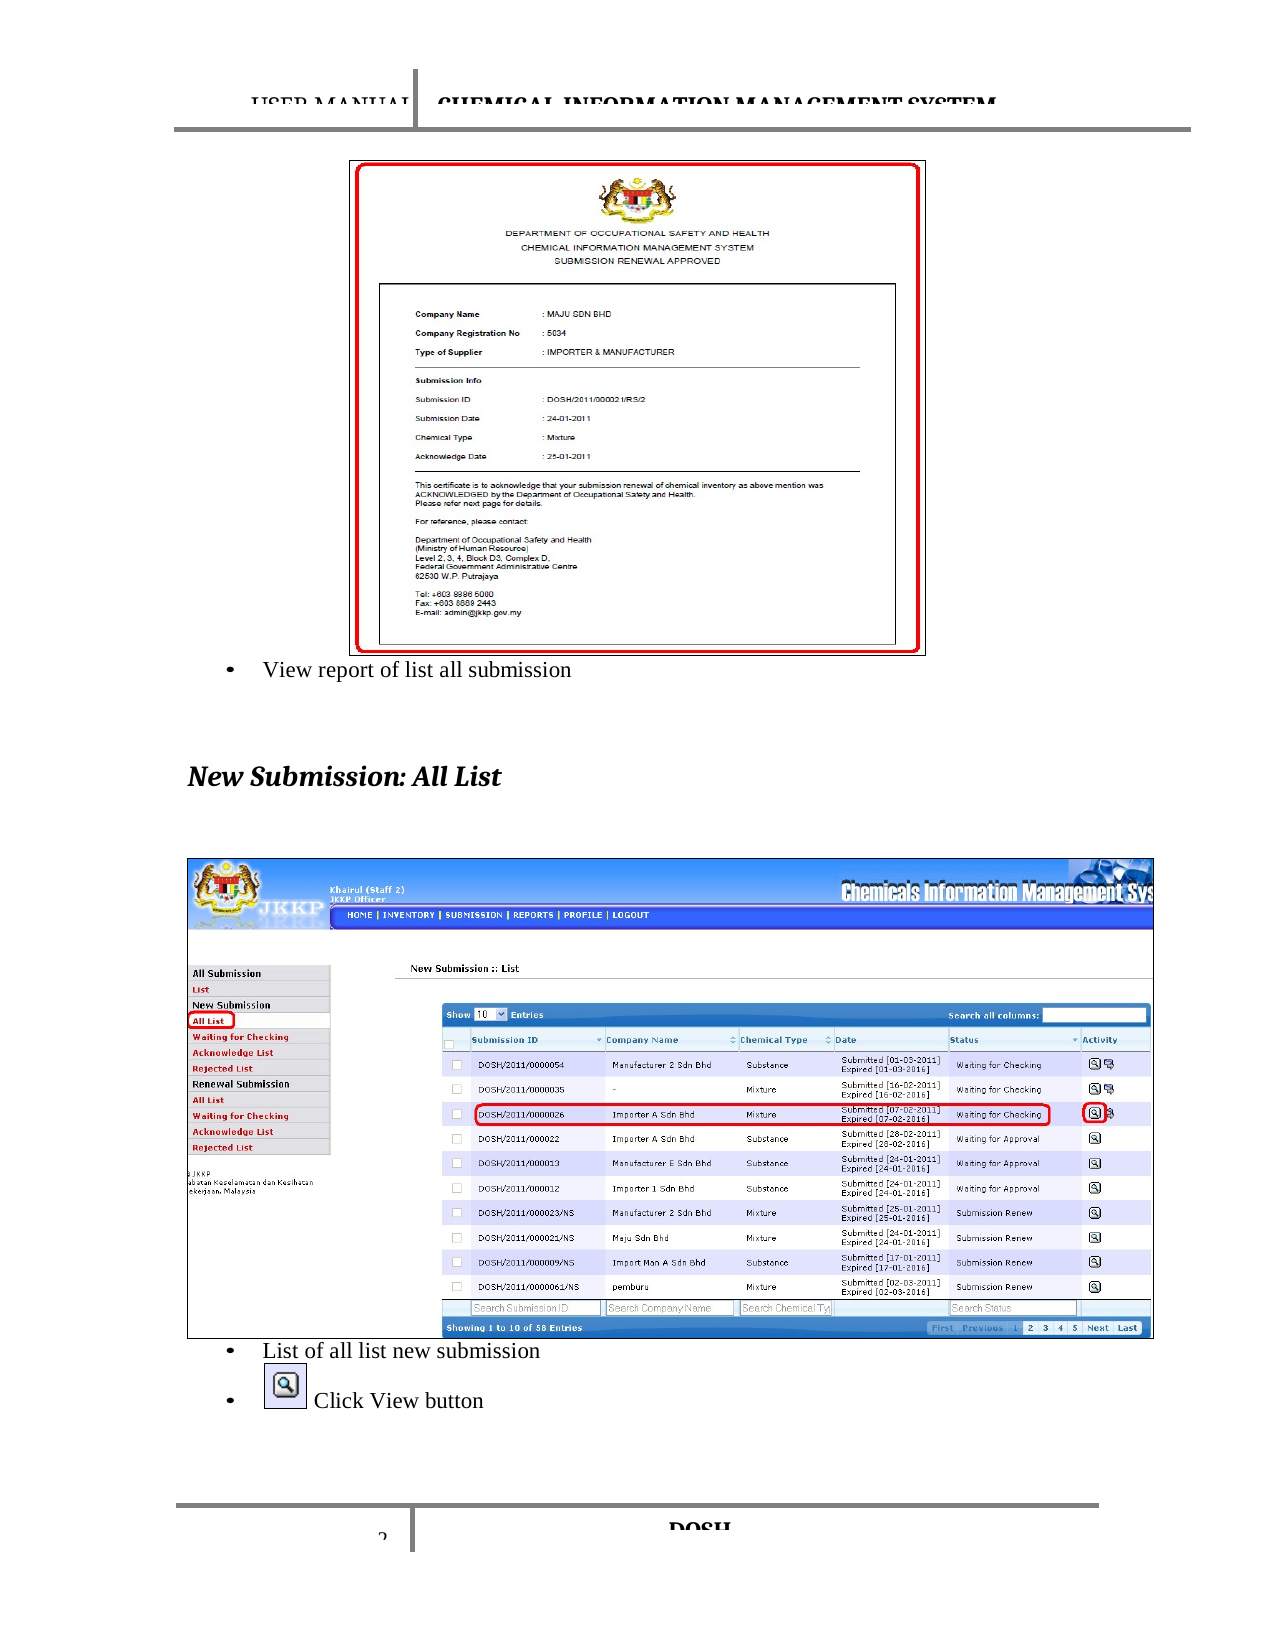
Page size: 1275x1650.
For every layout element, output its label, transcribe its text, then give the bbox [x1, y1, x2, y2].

picture [188, 859, 1153, 1338]
picture [265, 1364, 306, 1408]
text New Submission: All List [187, 760, 1164, 791]
picture [350, 161, 925, 655]
text • List of all list new submission [225, 1337, 1164, 1363]
text • Click View button [225, 1363, 1164, 1414]
text • View report of list all submission [225, 656, 1164, 682]
